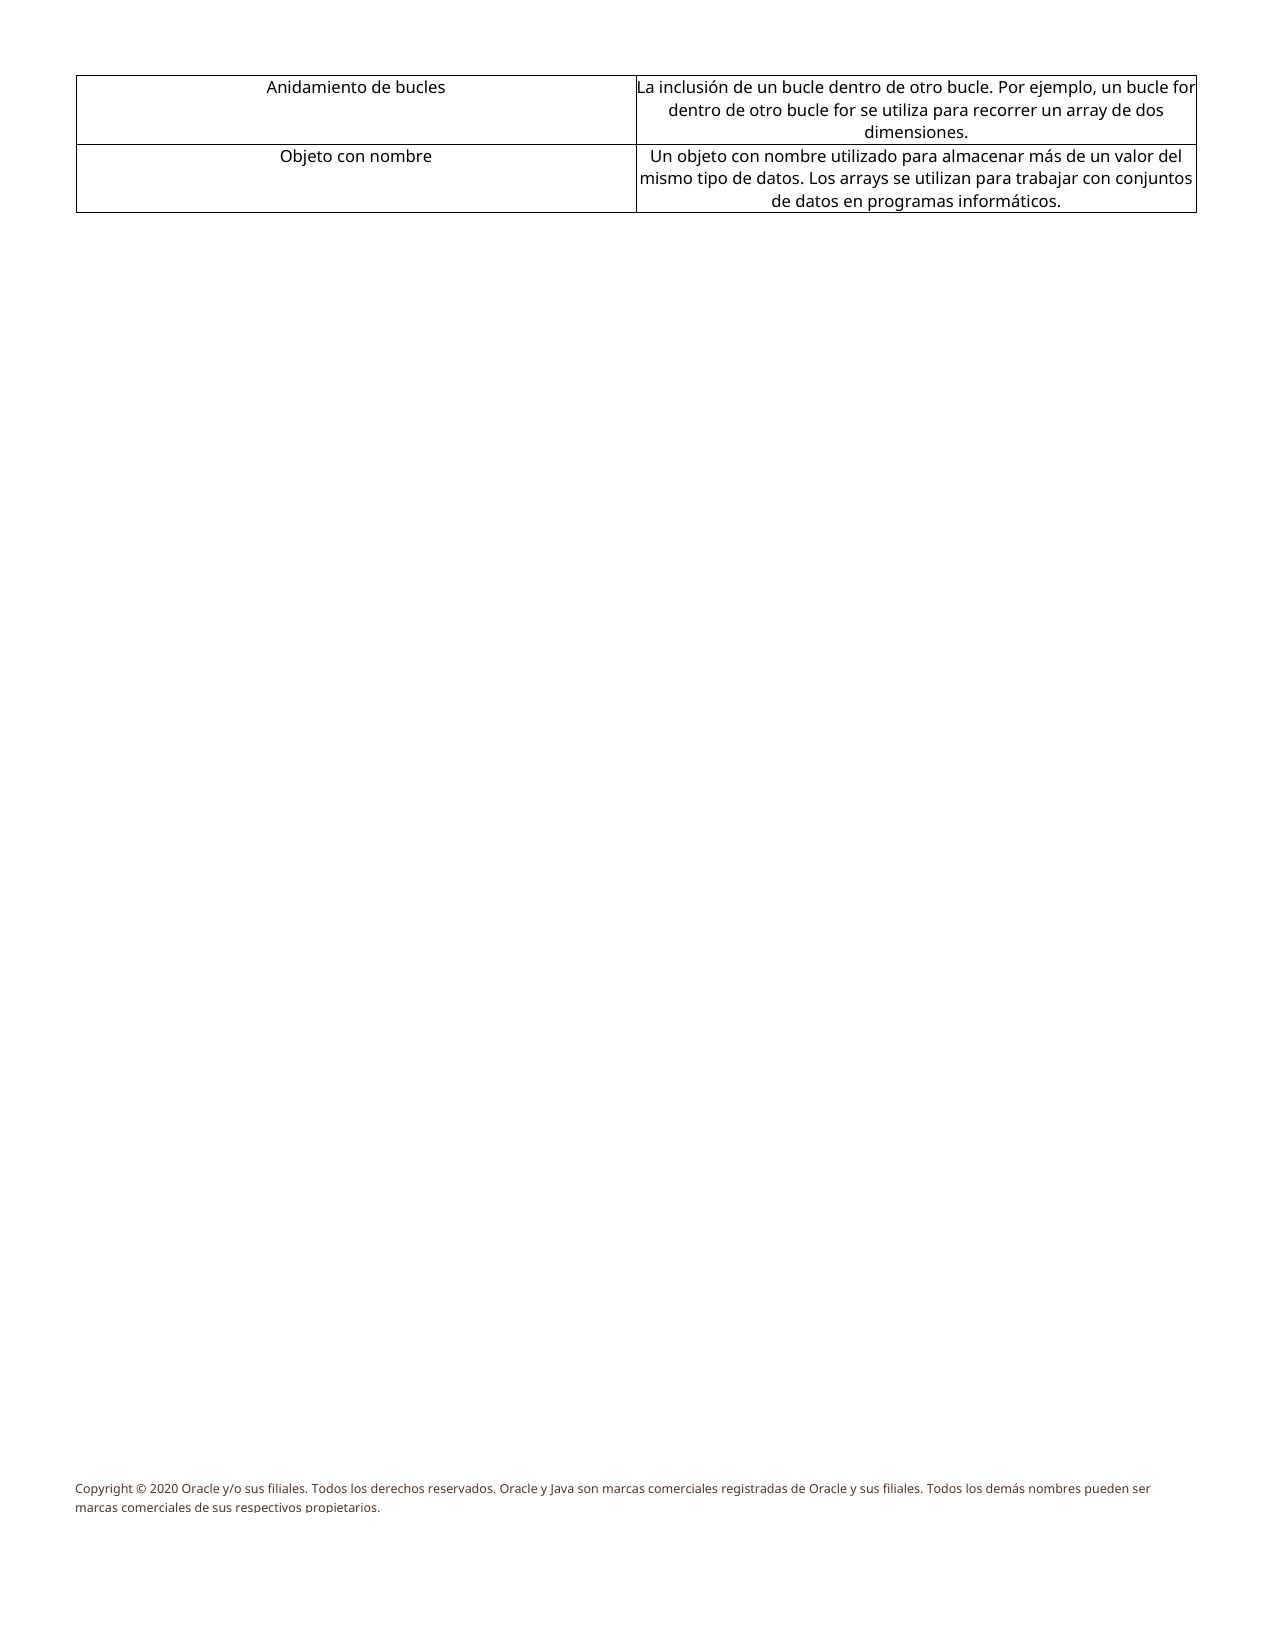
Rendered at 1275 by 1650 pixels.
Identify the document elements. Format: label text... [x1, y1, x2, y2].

table_cell Anidamiento de bucles [77, 76, 636, 144]
table_cell Un objeto con nombre utilizado para almacenar más de un valor del mismo tipo de datos. Los arrays se utilizan para trabajar con conjuntos de datos en programas informáticos. [637, 145, 1196, 212]
table_cell Objeto con nombre [77, 145, 636, 212]
table_cell La inclusión de un bucle dentro de otro bucle. Por ejemplo, un bucle for dentro de otro bucle for se utiliza para recorrer un array de dos dimensiones. [637, 76, 1196, 144]
